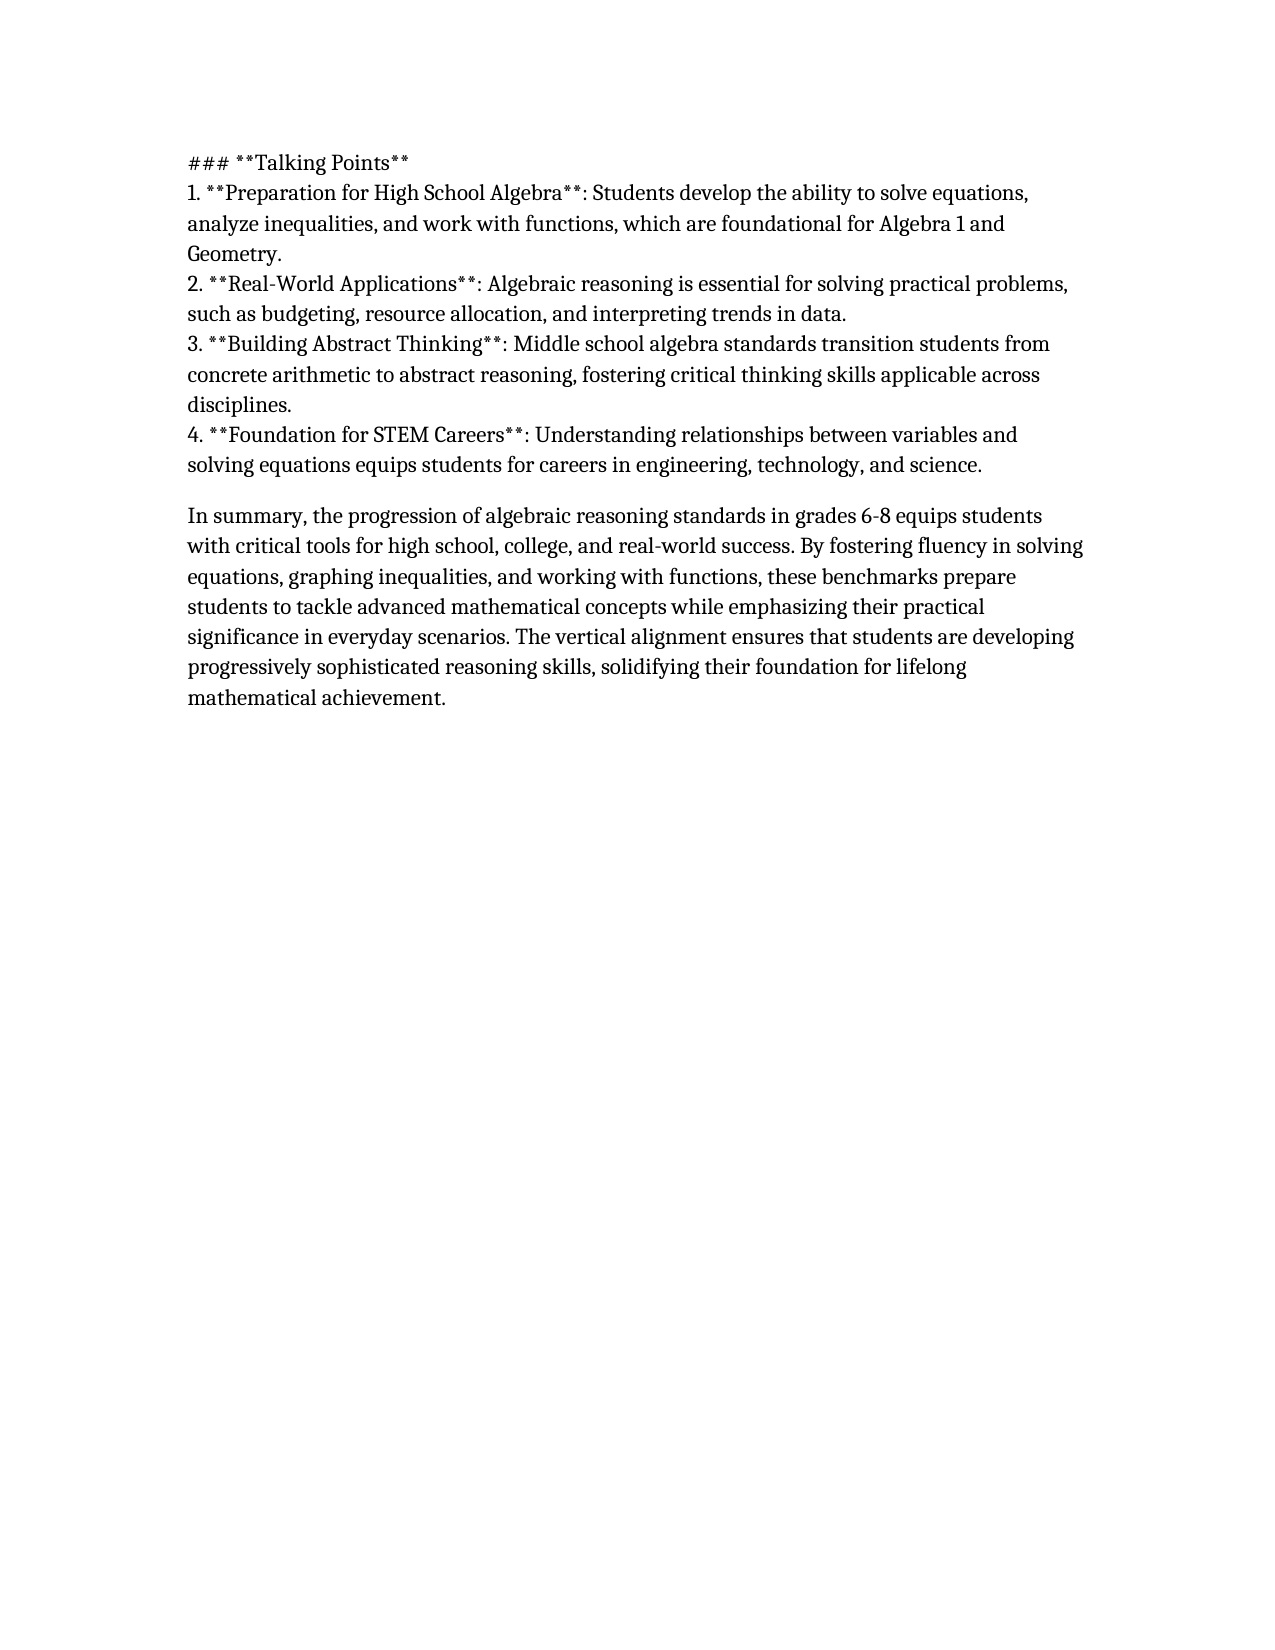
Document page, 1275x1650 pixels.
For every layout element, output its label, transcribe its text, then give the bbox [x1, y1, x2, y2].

text In summary, the progression of algebraic reasoning standards in grades 6-8 equips students with critical tools for high school, college, and real-world success. By fostering fluency in solving equations, graphing inequalities, and working with functions, these benchmarks prepare students to tackle advanced mathematical concepts while emphasizing their practical significance in everyday scenarios. The vertical alignment ensures that students are developing progressively sophisticated reasoning skills, solidifying their foundation for lifelong mathematical achievement. [187, 503, 1087, 711]
text ### **Talking Points** 1. **Preparation for High School Algebra**: Students develop the ability to solve equations, analyze inequalities, and work with functions, which are foundational for Algebra 1 and Geometry. 2. **Real-World Applications**: Algebraic reasoning is essential for solving practical problems, such as budgeting, resource allocation, and interpreting trends in data. 3. **Building Abstract Thinking**: Middle school algebra standards transition students from concrete arithmetic to abstract reasoning, fostering critical thinking skills applicable across disciplines. 4. **Foundation for STEM Careers**: Understanding relationships between variables and solving equations equips students for careers in engineering, technology, and science. [187, 150, 1087, 478]
